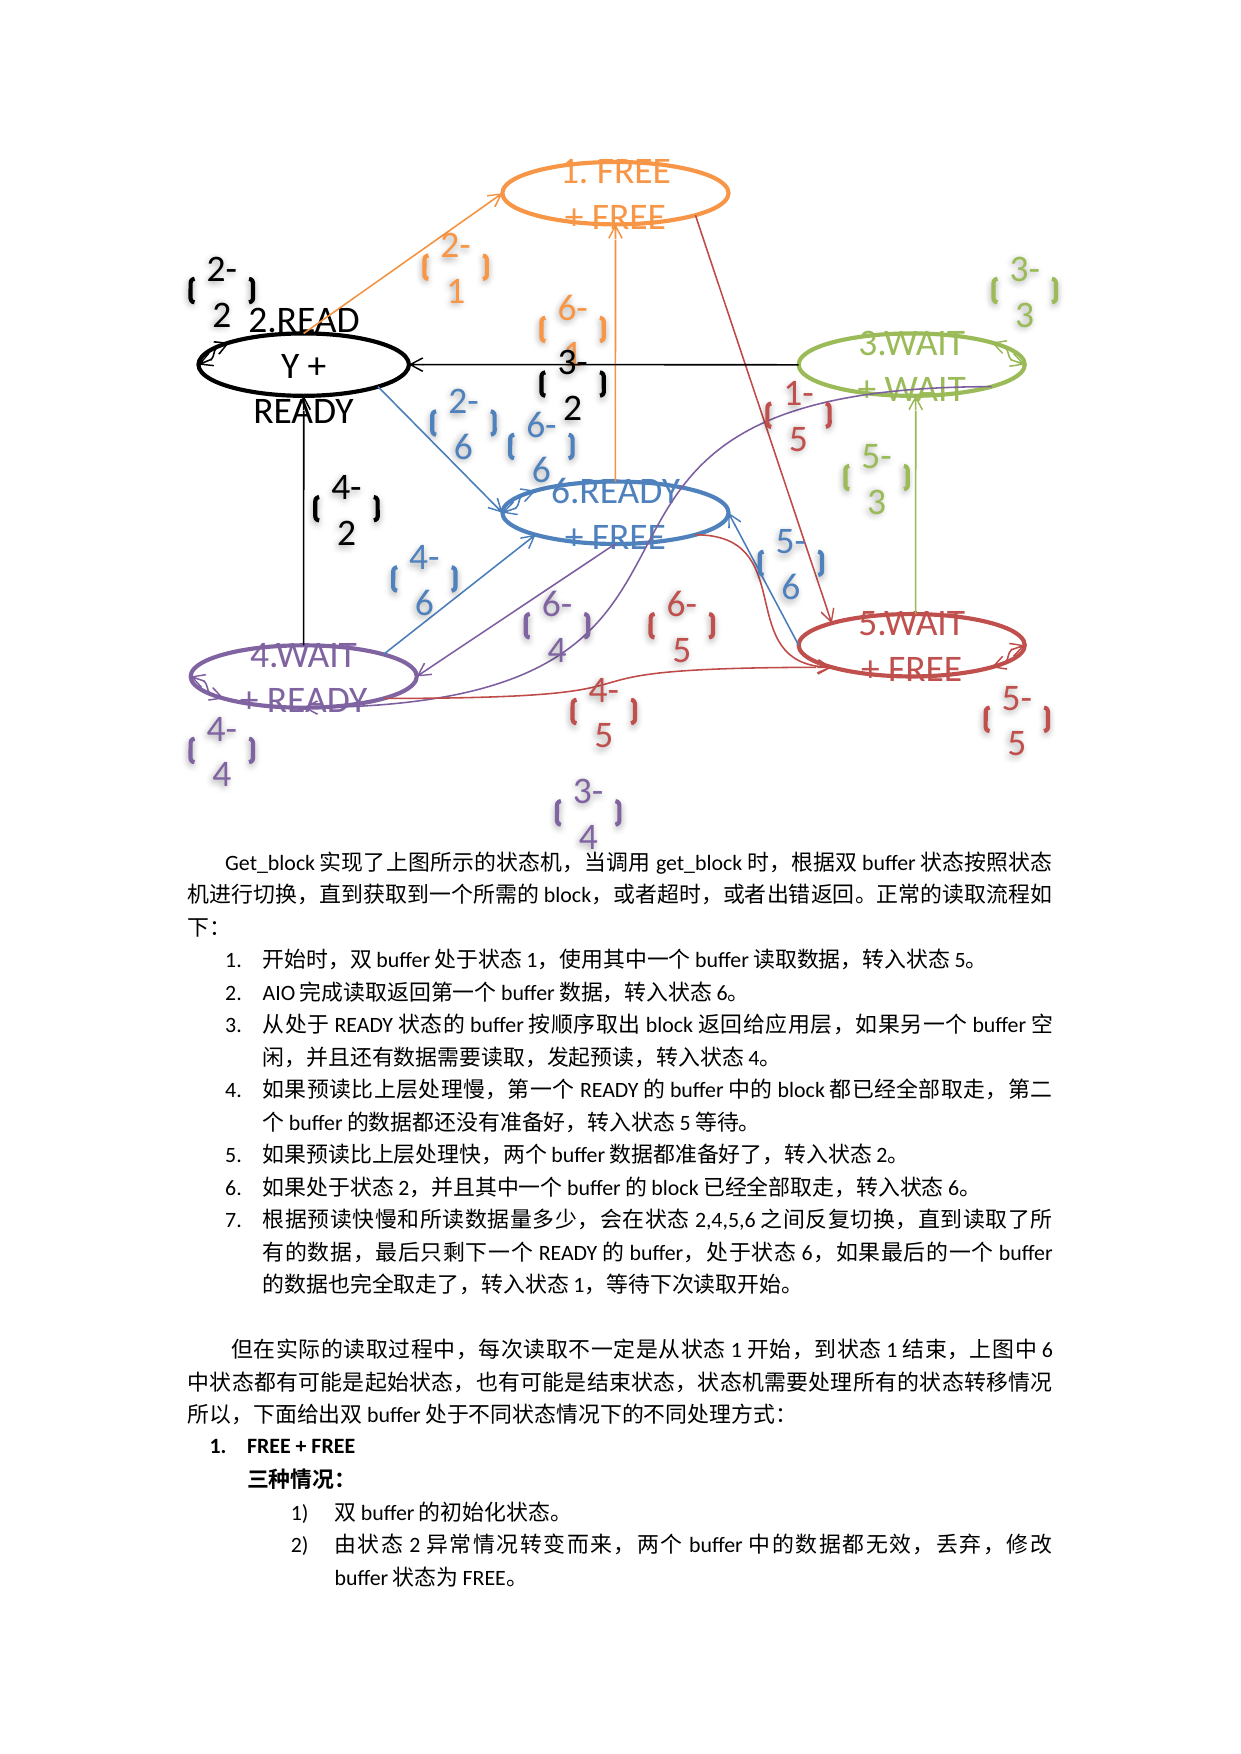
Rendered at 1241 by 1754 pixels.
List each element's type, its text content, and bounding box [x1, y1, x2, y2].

list 开始时，双buffer处于状态1，使用其中一个buffer读取数据，转入状态5。 [225, 942, 1053, 974]
list 从处于READY状态的buffer按顺序取出block返回给应用层，如果另一个buffer空闲，并且还有数据需要读取，发起预读，转入状态4。 [225, 1007, 1053, 1072]
text Get_block实现了上图所示的状态机，当调用get_block时，根据双buffer状态按照状态机进行切换，直到获取到一个所需的block，或者超时，或者出错返回。正常的读取流程如下： [187, 844, 1053, 942]
list 由状态2异常情况转变而来，两个buffer中的数据都无效，丢弃，修改buffer状态为FREE。 [291, 1527, 1053, 1592]
list AIO完成读取返回第一个buffer数据，转入状态6。 [225, 974, 1053, 1007]
list 如果处于状态2，并且其中一个buffer的block已经全部取走，转入状态6。 [225, 1169, 1053, 1202]
list 如果预读比上层处理快，两个buffer数据都准备好了，转入状态2。 [225, 1137, 1053, 1169]
list 双buffer的初始化状态。 [291, 1494, 1053, 1527]
text 但在实际的读取过程中，每次读取不一定是从状态1开始，到状态1结束，上图中6中状态都有可能是起始状态，也有可能是结束状态，状态机需要处理所有的状态转移情况，所以，下面给出双buffer处于不同状态情况下的不同处理方式： [187, 1332, 1053, 1429]
list FREE + FREE [209, 1429, 1053, 1462]
list 三种情况： [247, 1462, 1053, 1494]
list 如果预读比上层处理慢，第一个READY的buffer中的block都已经全部取走，第二个buffer的数据都还没有准备好，转入状态5等待。 [225, 1072, 1053, 1137]
list 根据预读快慢和所读数据量多少，会在状态2,4,5,6之间反复切换，直到读取了所有的数据，最后只剩下一个READY的buffer，处于状态6，如果最后的一个buffer的数据也完全取走了，转入状态1，等待下次读取开始。 [225, 1202, 1053, 1299]
